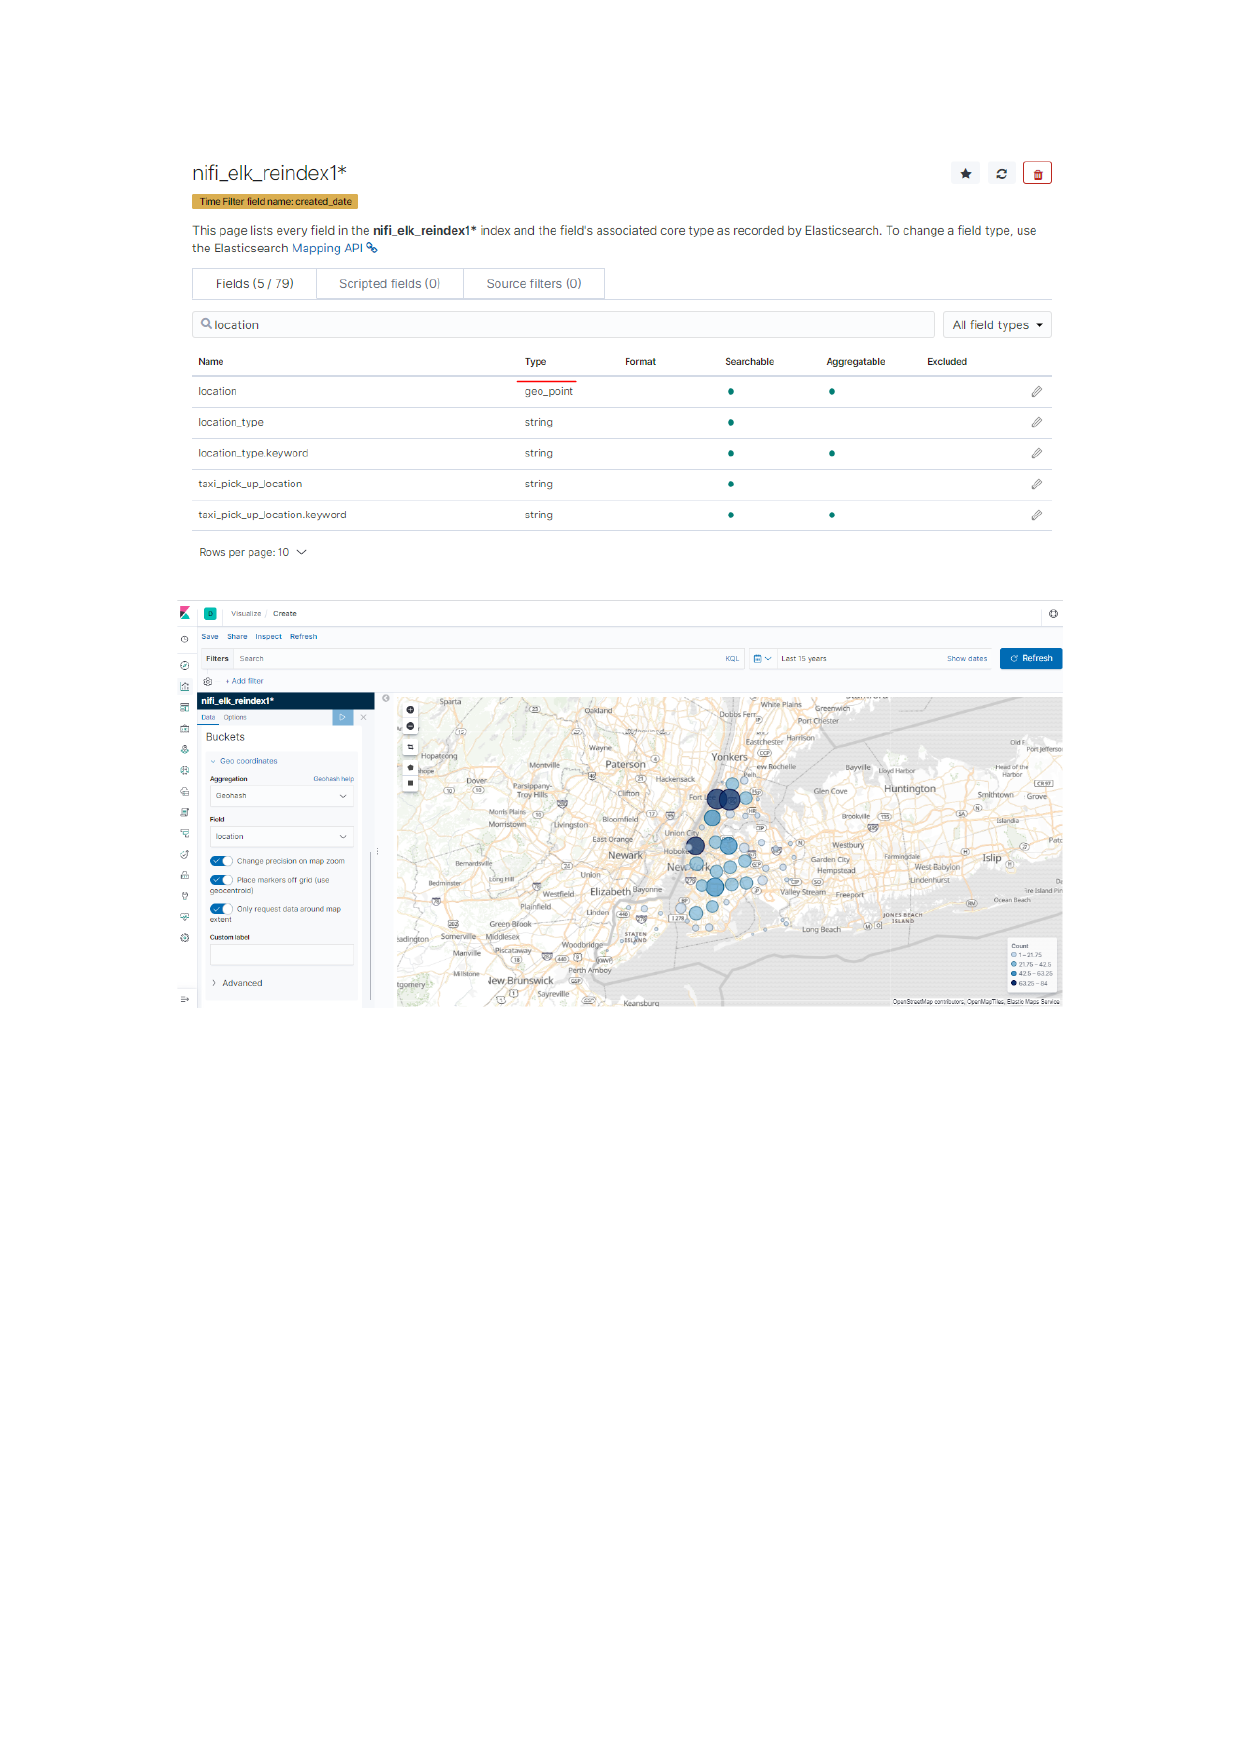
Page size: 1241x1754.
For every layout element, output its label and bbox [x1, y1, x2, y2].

picture [177, 598, 1063, 1008]
picture [177, 147, 1063, 574]
